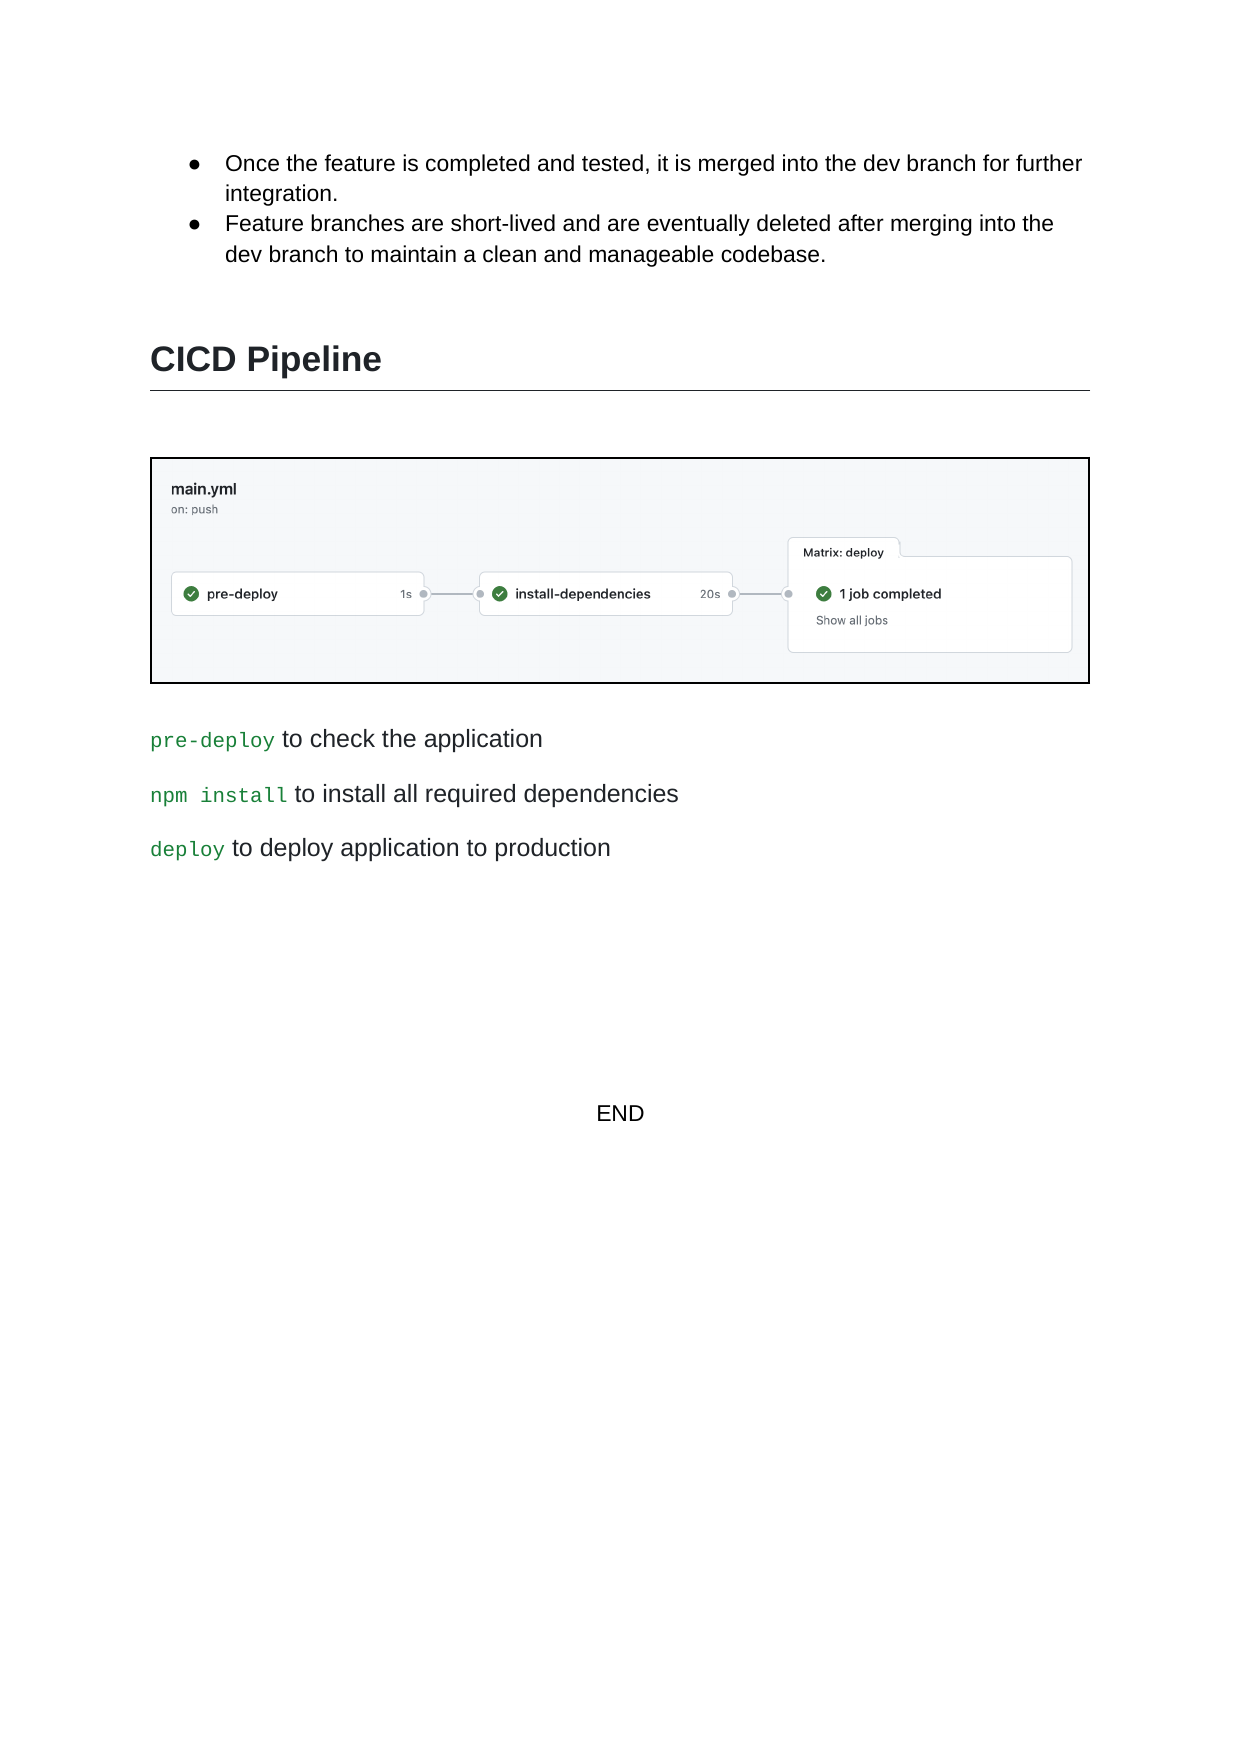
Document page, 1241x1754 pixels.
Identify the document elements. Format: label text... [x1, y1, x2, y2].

subtitle CICD Pipeline [150, 338, 1090, 390]
text pre-deploy to check the application [150, 724, 1090, 754]
list Once the feature is completed and tested, it is merged into the dev branch for further integration. [187, 150, 1090, 207]
text deploy to deploy application to production [150, 833, 1090, 863]
text END [150, 1099, 1090, 1126]
list Feature branches are short-lived and are eventually deleted after merging into the dev branch to maintain a clean and manageable codebase. [187, 210, 1090, 267]
picture [152, 459, 1088, 682]
text npm install to install all required dependencies [150, 779, 1090, 808]
